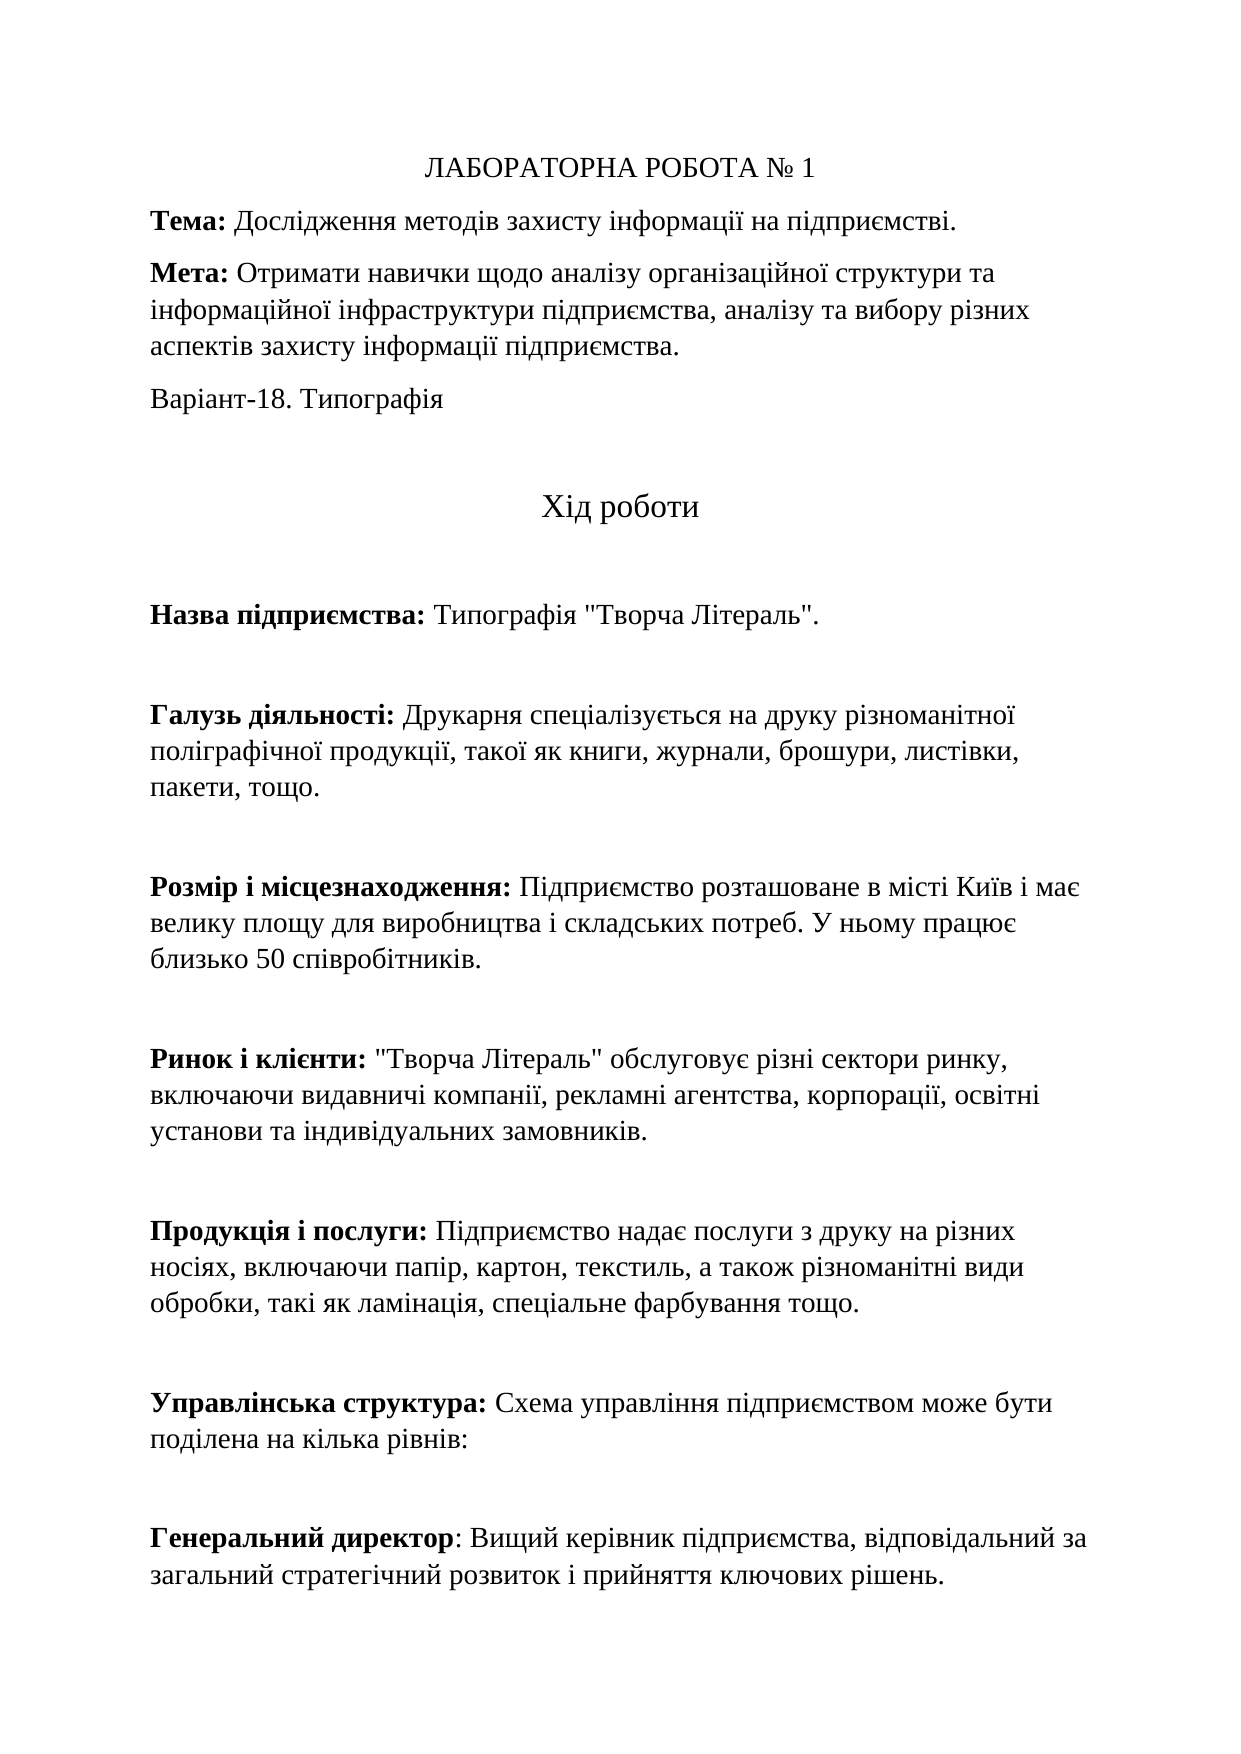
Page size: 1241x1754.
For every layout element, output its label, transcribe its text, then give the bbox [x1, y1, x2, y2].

text Продукція і послуги: Підприємство надає послуги з друку на різних носіях, включаючи папір, картон, текстиль, а також різноманітні види обробки, такі як ламінація, спеціальне фарбування тощо. [150, 1213, 1090, 1319]
text Тема: Дослідження методів захисту інформації на підприємстві. [150, 203, 1090, 236]
text Назва підприємства: Типографія "Творча Літераль". [150, 597, 1090, 631]
text Мета: Отримати навички щодо аналізу організаційної структури та інформаційної інфраструктури підприємства, аналізу та вибору різних аспектів захисту інформації підприємства. [150, 256, 1090, 361]
text ЛАБОРАТОРНA РОБОТА № 1 [150, 150, 1090, 183]
text Розмір і місцезнаходження: Підприємство розташоване в місті Київ і має велику площу для виробництва і складських потреб. У ньому працює близько 50 співробітників. [150, 869, 1090, 975]
text Генеральний директор: Вищий керівник підприємства, відповідальний за загальний стратегічний розвиток і прийняття ключових рішень. [150, 1521, 1090, 1590]
text Варіант-18. Типографія [150, 381, 1090, 414]
text Хід роботи [150, 486, 1090, 525]
text Ринок і клієнти: "Творча Літераль" обслуговує різні сектори ринку, включаючи видавничі компанії, рекламні агентства, корпорації, освітні установи та індивідуальних замовників. [150, 1041, 1090, 1147]
text Управлінська структура: Схема управління підприємством може бути поділена на кілька рівнів: [150, 1385, 1090, 1454]
text Галузь діяльності: Друкарня спеціалізується на друку різноманітної поліграфічної продукції, такої як книги, журнали, брошури, листівки, пакети, тощо. [150, 697, 1090, 803]
